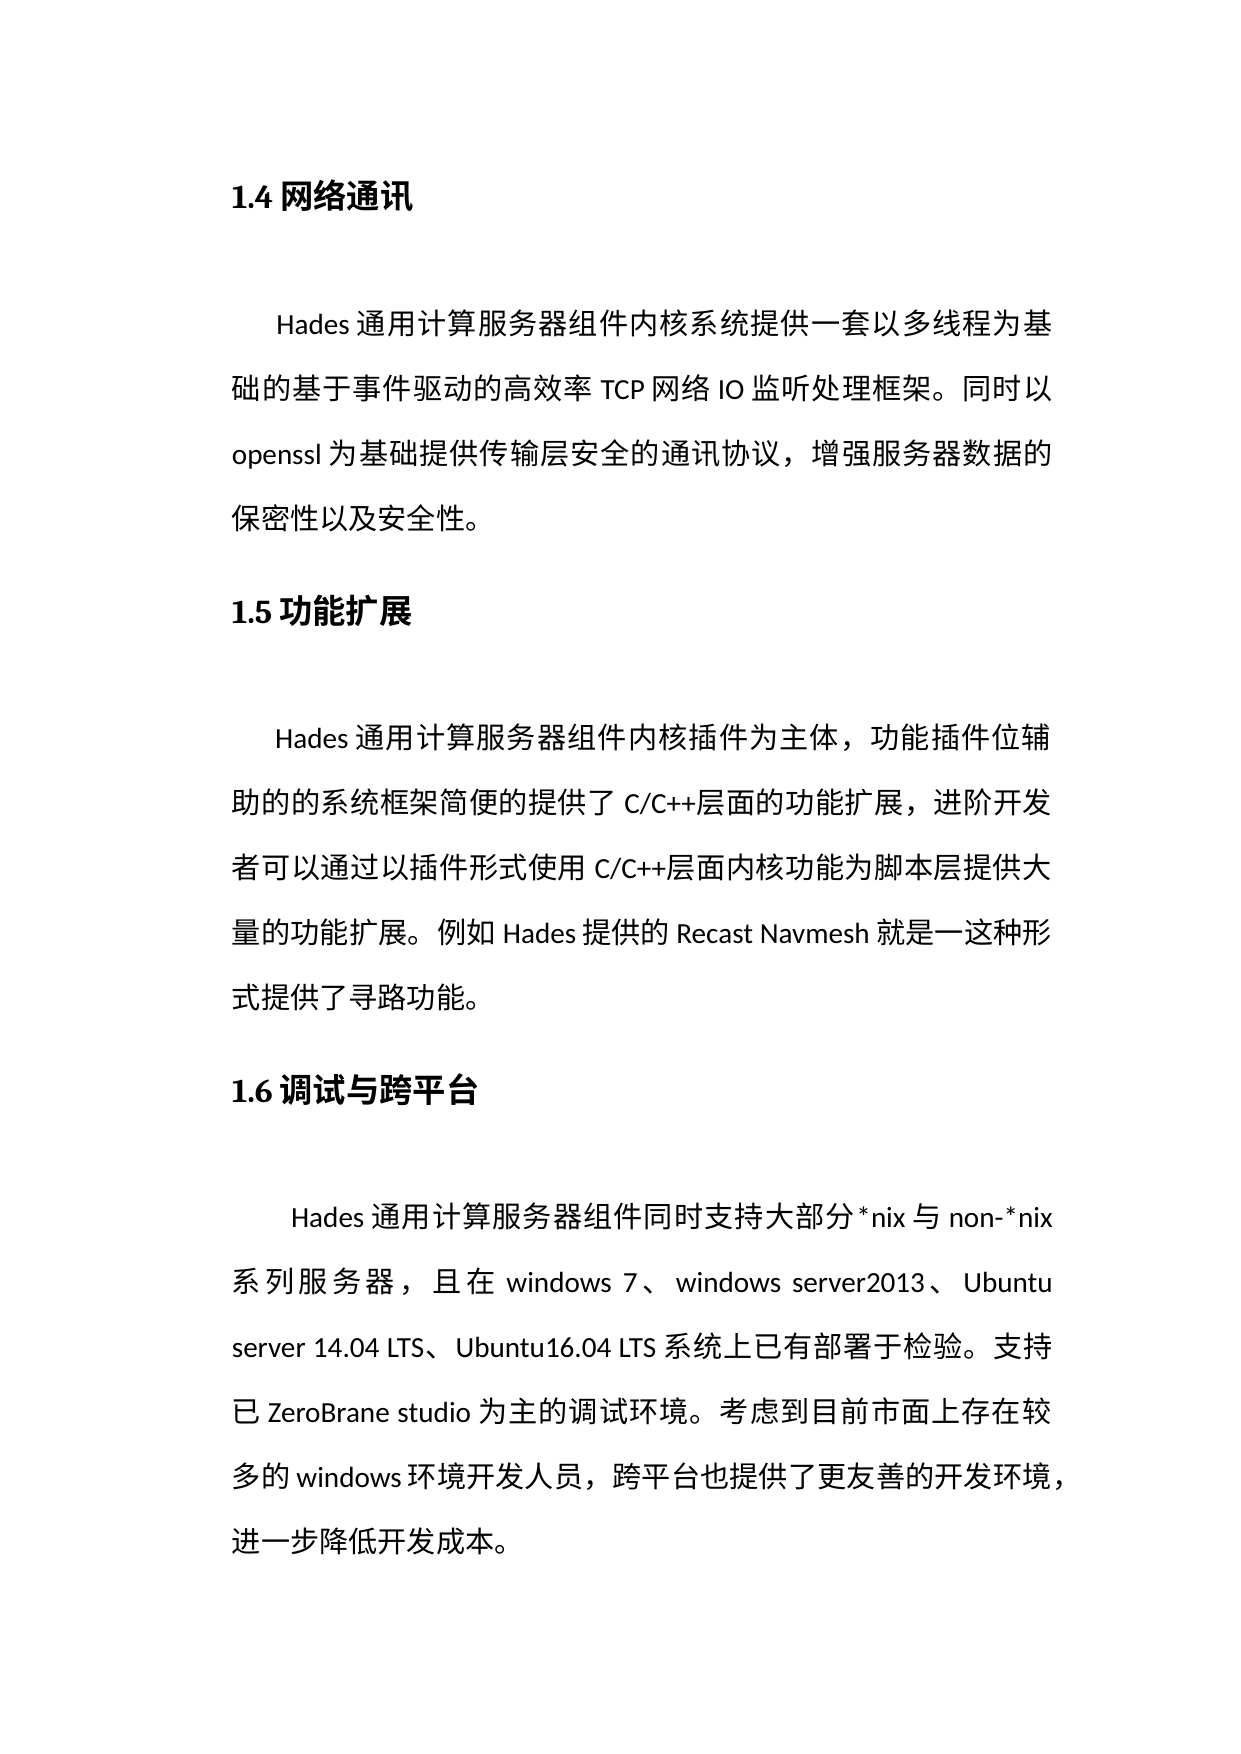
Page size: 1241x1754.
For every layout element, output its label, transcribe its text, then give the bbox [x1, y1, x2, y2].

subtitle 1.5功能扩展 [232, 576, 1053, 641]
text Hades通用计算服务器组件内核系统提供一套以多线程为基础的基于事件驱动的高效率TCP网络IO监听处理框架。同时以openssl为基础提供传输层安全的通讯协议，增强服务器数据的保密性以及安全性。 [232, 289, 1053, 549]
subtitle 1.6调试与跨平台 [232, 1056, 1053, 1121]
text Hades通用计算服务器组件同时支持大部分*nix与non-*nix系列服务器，且在windows 7、windows server2013、Ubuntu server 14.04 LTS、Ubuntu16.04 LTS系统上已有部署于检验。支持已ZeroBrane studio为主的调试环境。考虑到目前市面上存在较多的windows环境开发人员，跨平台也提供了更友善的开发环境，进一步降低开发成本。 [232, 1183, 1053, 1573]
subtitle 1.4网络通讯 [232, 162, 1053, 227]
text Hades通用计算服务器组件内核插件为主体，功能插件位辅助的的系统框架简便的提供了C/C++层面的功能扩展，进阶开发者可以通过以插件形式使用C/C++层面内核功能为脚本层提供大量的功能扩展。例如Hades提供的Recast Navmesh就是一这种形式提供了寻路功能。 [232, 703, 1053, 1028]
